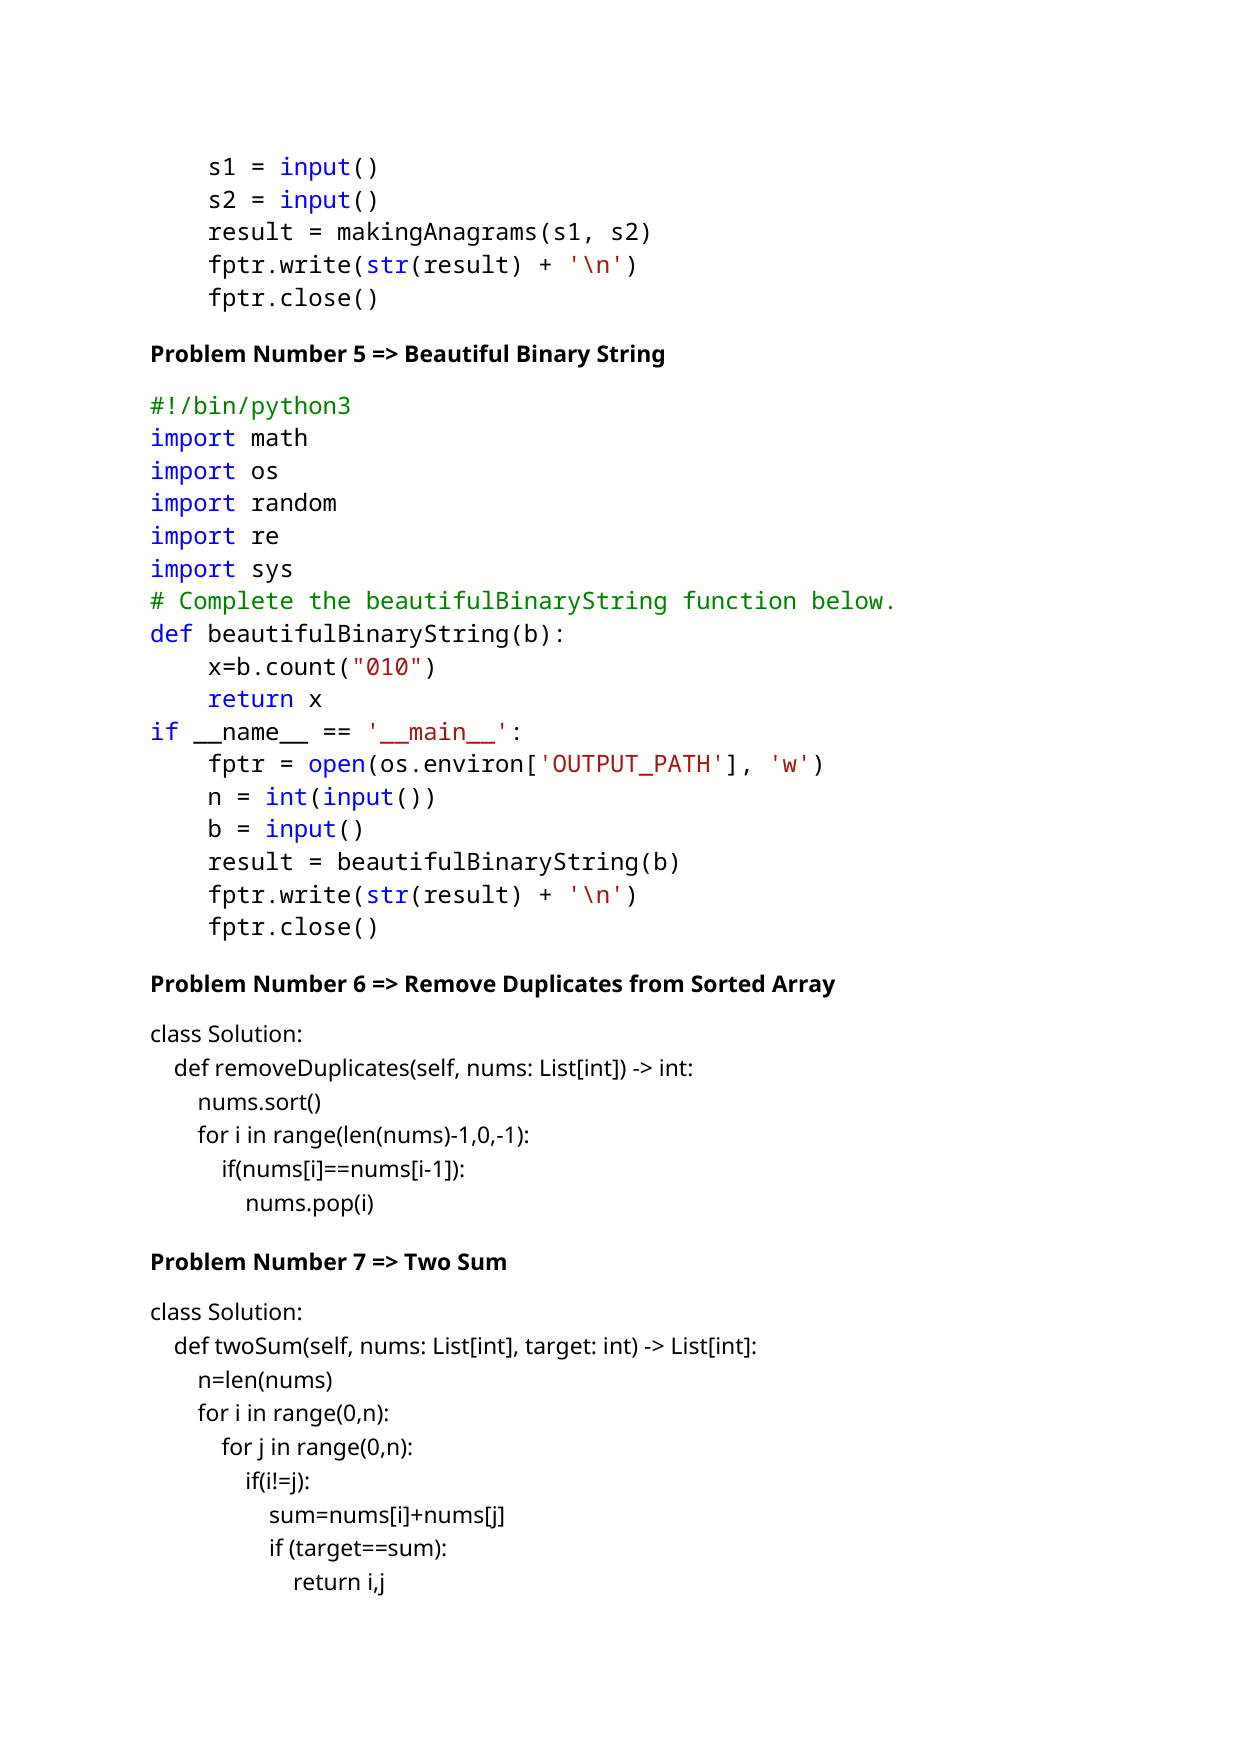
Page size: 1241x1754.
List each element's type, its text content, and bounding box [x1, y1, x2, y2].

text #!/bin/python3 [150, 388, 1090, 421]
text for j in range(0,n): [150, 1431, 1090, 1462]
text n=len(nums) [150, 1363, 1090, 1395]
text Problem Number 5 => Beautiful Binary String [150, 338, 1090, 369]
text x=b.count("010") [150, 649, 1090, 682]
text if __name__ == '__main__': [150, 714, 1090, 747]
text def removeDuplicates(self, nums: List[int]) -> int: [150, 1052, 1090, 1083]
text class Solution: [150, 1018, 1090, 1049]
text import random [150, 486, 1090, 519]
text n = int(input()) [150, 780, 1090, 812]
text if(nums[i]==nums[i-1]): [150, 1153, 1090, 1184]
text Problem Number 7 => Two Sum [150, 1246, 1090, 1277]
text import math [150, 421, 1090, 454]
text Problem Number 6 => Remove Duplicates from Sorted Array [150, 968, 1090, 999]
text fptr.close() [150, 910, 1090, 943]
text b = input() [150, 812, 1090, 845]
text def beautifulBinaryString(b): [150, 617, 1090, 649]
text sum=nums[i]+nums[j] [150, 1498, 1090, 1530]
text import sys [150, 551, 1090, 584]
text fptr = open(os.environ['OUTPUT_PATH'], 'w') [150, 747, 1090, 780]
text if (target==sum): [150, 1532, 1090, 1563]
text nums.sort() [150, 1086, 1090, 1117]
text s1 = input() [150, 150, 1090, 183]
text class Solution: [150, 1296, 1090, 1327]
text def twoSum(self, nums: List[int], target: int) -> List[int]: [150, 1330, 1090, 1361]
text return i,j [150, 1566, 1090, 1597]
text fptr.write(str(result) + '\n') [150, 248, 1090, 280]
text s2 = input() [150, 183, 1090, 215]
text nums.pop(i) [150, 1187, 1090, 1218]
text import re [150, 519, 1090, 551]
text return x [150, 682, 1090, 714]
text fptr.close() [150, 280, 1090, 313]
text result = makingAnagrams(s1, s2) [150, 215, 1090, 248]
text for i in range(0,n): [150, 1397, 1090, 1428]
text if(i!=j): [150, 1465, 1090, 1496]
text fptr.write(str(result) + '\n') [150, 877, 1090, 910]
text # Complete the beautifulBinaryString function below. [150, 584, 1090, 617]
text import os [150, 454, 1090, 486]
text result = beautifulBinaryString(b) [150, 845, 1090, 877]
text for i in range(len(nums)-1,0,-1): [150, 1119, 1090, 1151]
